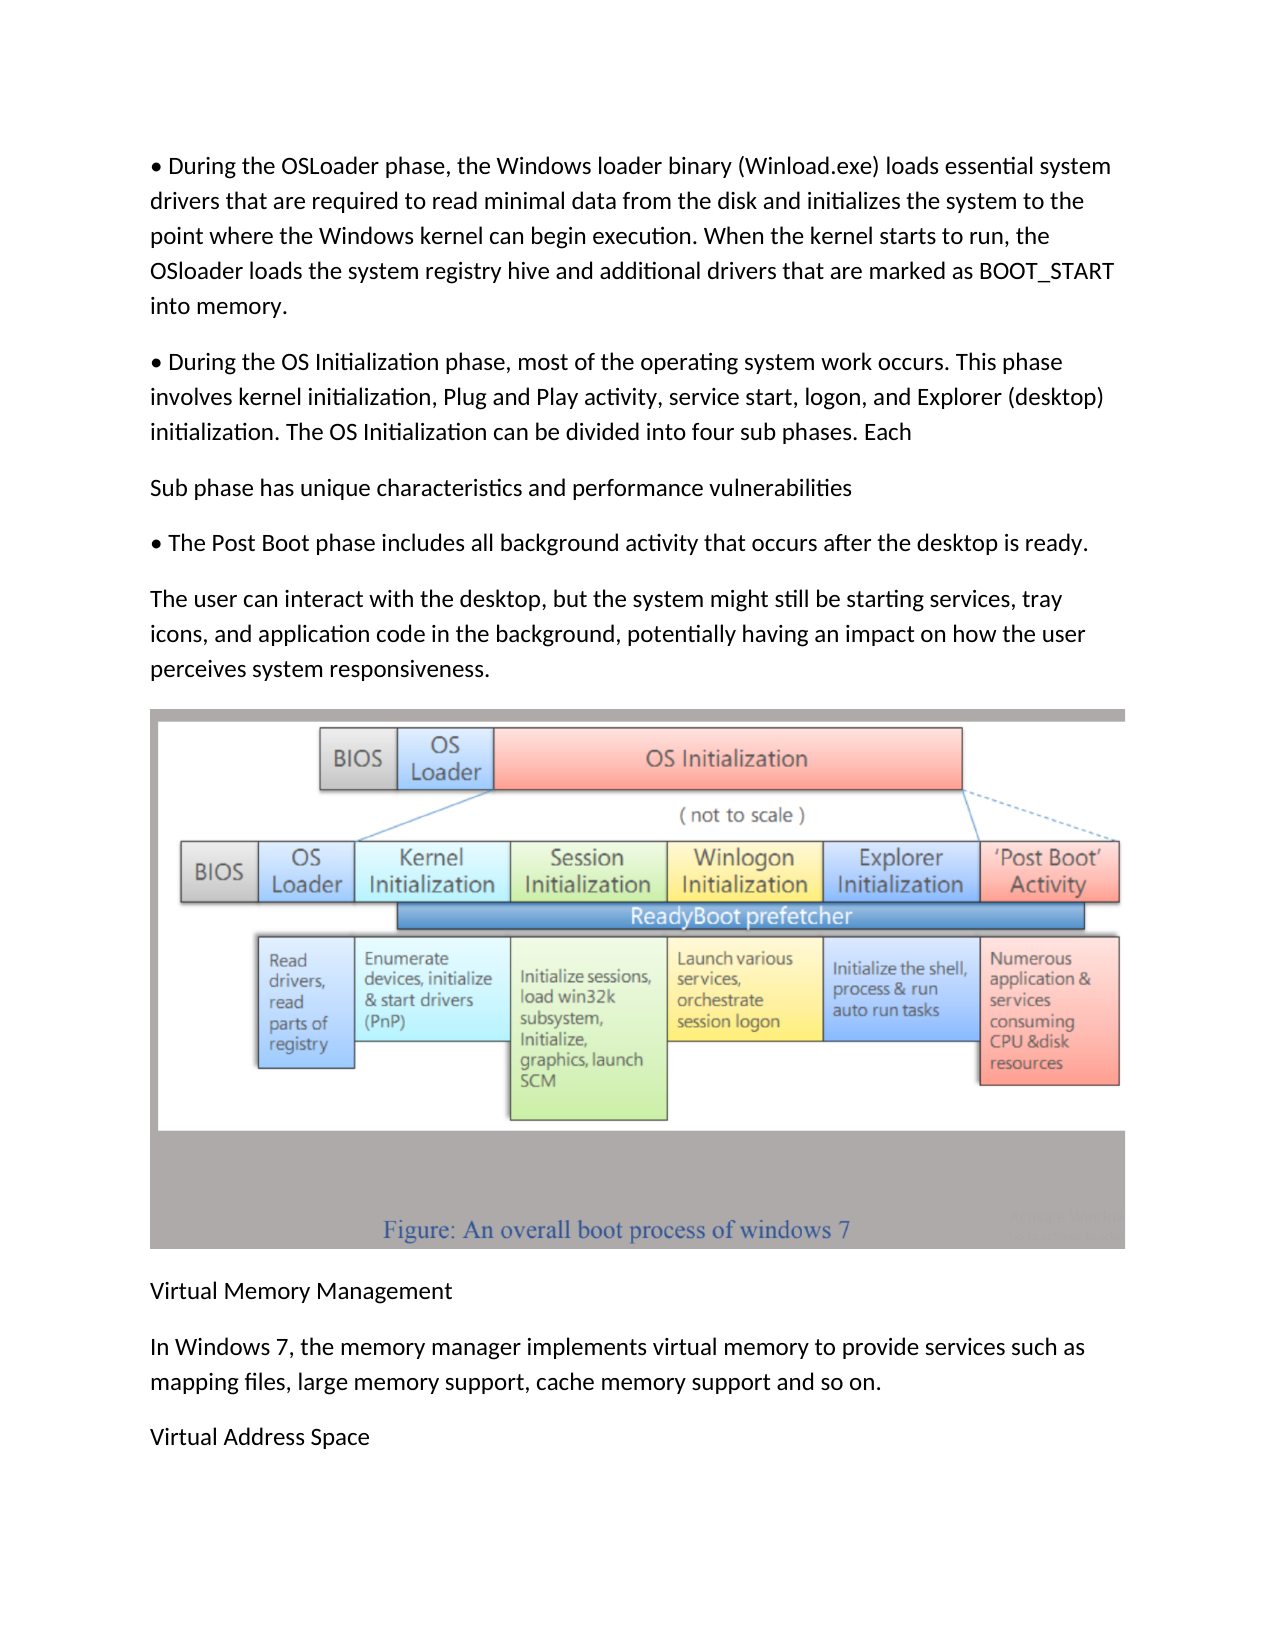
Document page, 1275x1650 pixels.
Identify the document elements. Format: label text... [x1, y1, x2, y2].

text Sub phase has unique characteristics and performance vulnerabilities [150, 472, 1125, 502]
picture [150, 709, 1125, 1249]
text In Windows 7, the memory manager implements virtual memory to provide services such as mapping files, large memory support, cache memory support and so on. [150, 1331, 1125, 1396]
text • During the OSLoader phase, the Windows loader binary (Winload.exe) loads essential system drivers that are required to read minimal data from the disk and initializes the system to the point where the Windows kernel can begin execution. When the kernel starts to run, the OSloader loads the system registry hive and additional drivers that are marked as BOOT_START into memory. [150, 150, 1125, 321]
text • The Post Boot phase includes all background activity that occurs after the desktop is ready. [150, 527, 1125, 558]
text The user can interact with the desktop, but the system might still be starting services, tray icons, and application code in the background, potentially having an impact on how the user perceives system responsiveness. [150, 583, 1125, 684]
text Virtual Memory Management [150, 1275, 1125, 1305]
text • During the OS Initialization phase, most of the operating system work occurs. This phase involves kernel initialization, Plug and Play activity, service start, logon, and Explorer (desktop) initialization. The OS Initialization can be divided into four sub phases. Each [150, 346, 1125, 446]
text Virtual Address Space [150, 1421, 1125, 1452]
